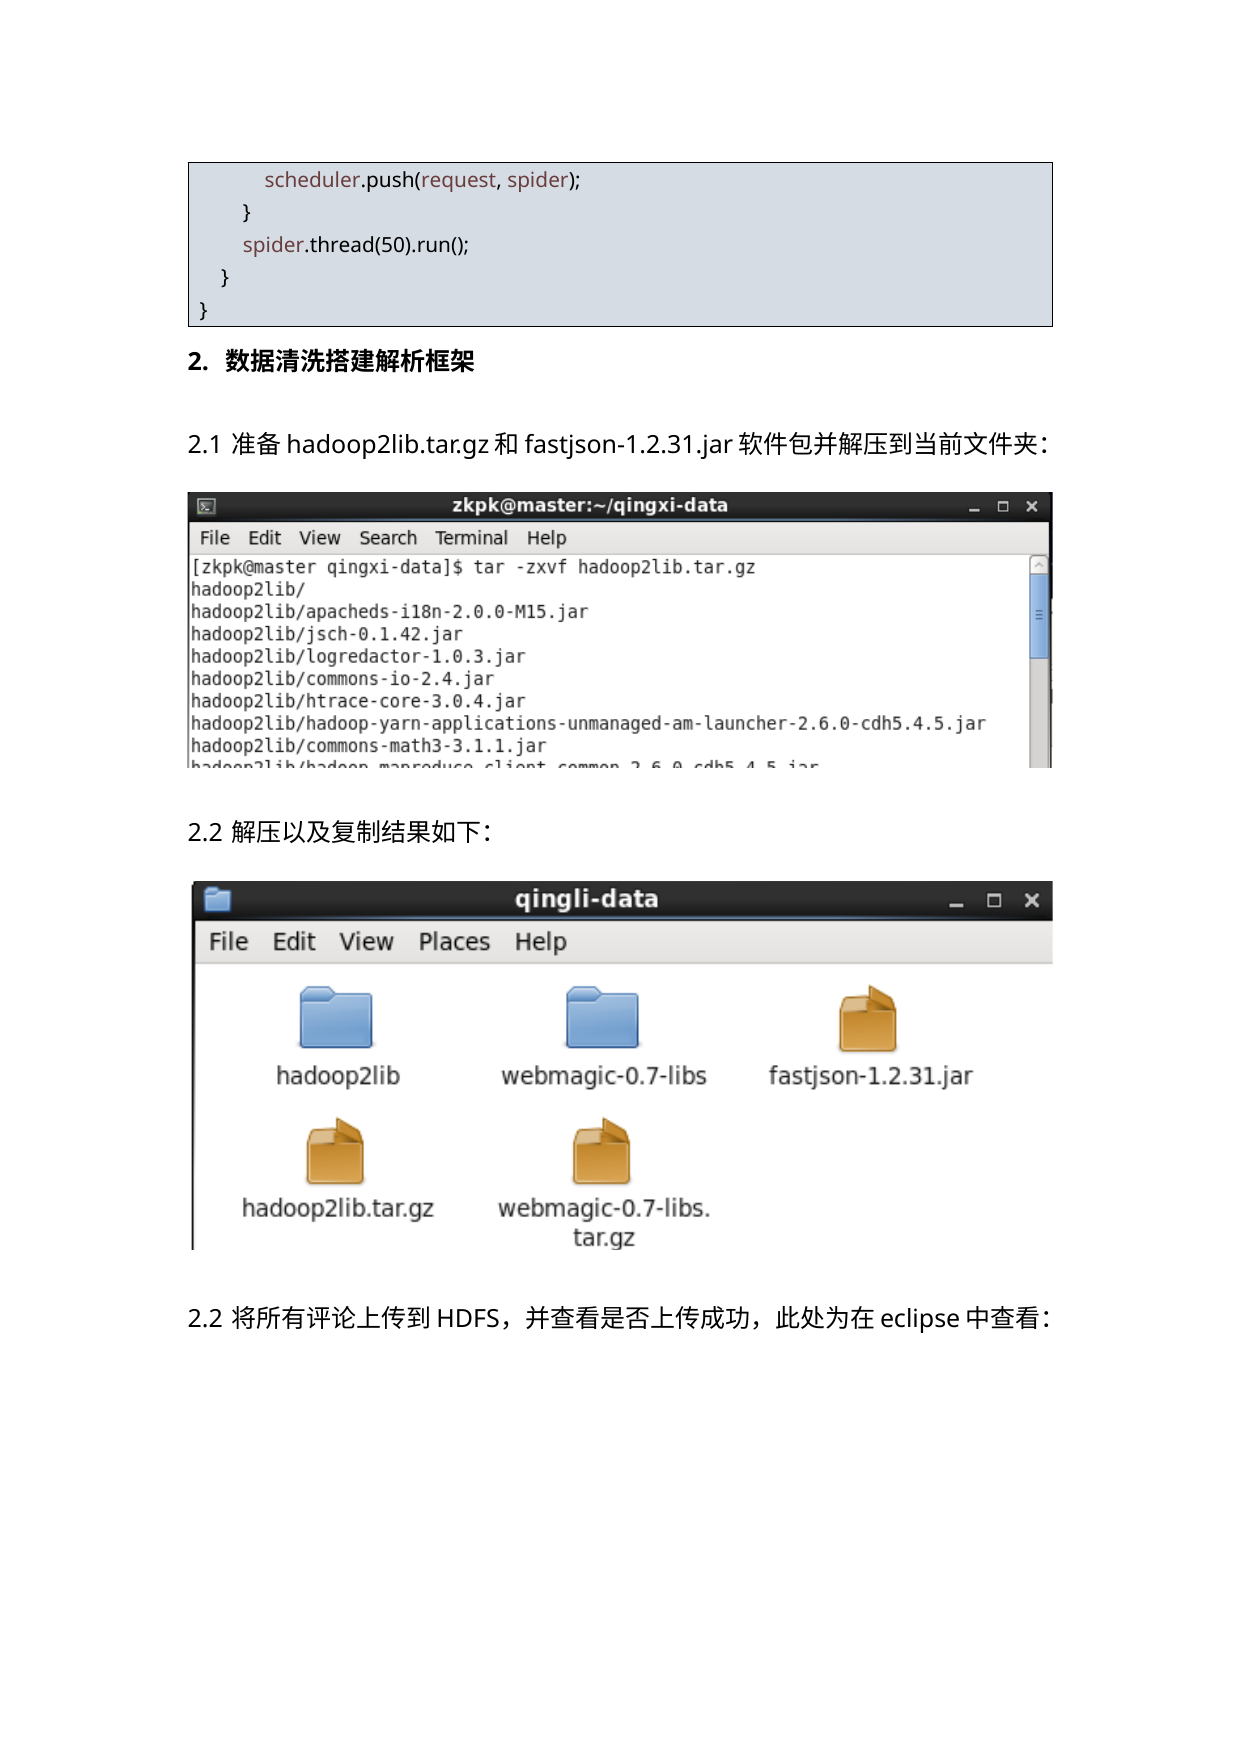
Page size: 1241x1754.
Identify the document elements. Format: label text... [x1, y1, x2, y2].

list 数据清洗搭建解析框架 [187, 327, 1053, 392]
text 2.2 将所有评论上传到HDFS，并查看是否上传成功，此处为在eclipse中查看： [187, 1284, 1053, 1349]
text 2.2 解压以及复制结果如下： [187, 798, 1053, 863]
picture [187, 881, 1053, 1250]
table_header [189, 163, 1052, 326]
picture [187, 492, 1053, 768]
text 2.1 准备hadoop2lib.tar.gz和fastjson-1.2.31.jar软件包并解压到当前文件夹： [187, 410, 1053, 475]
